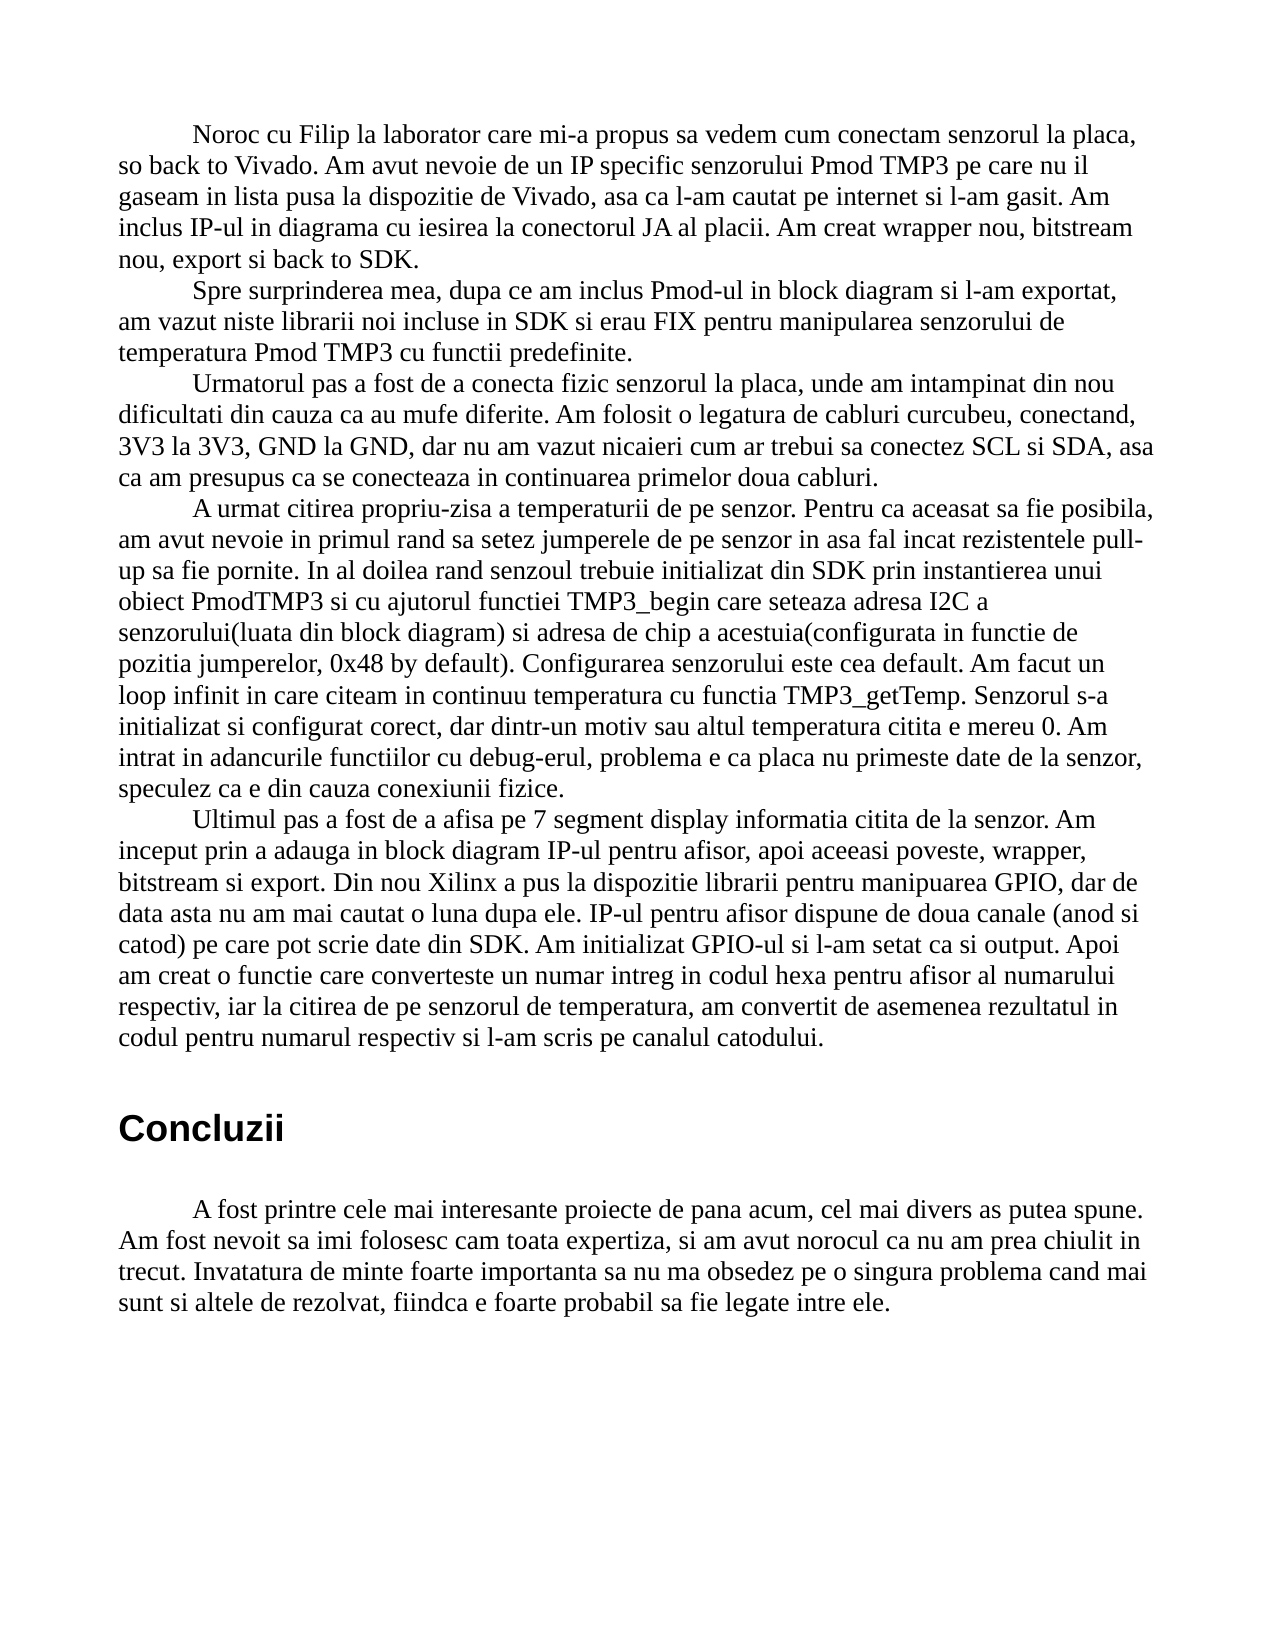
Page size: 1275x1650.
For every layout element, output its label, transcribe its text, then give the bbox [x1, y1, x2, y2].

subtitle Concluzii [118, 1106, 1157, 1149]
text A fost printre cele mai interesante proiecte de pana acum, cel mai divers as putea spune. Am fost nevoit sa imi folosesc cam toata expertiza, si am avut norocul ca nu am prea chiulit in trecut. Invatatura de minte foarte importanta sa nu ma obsedez pe o singura problema cand mai sunt si altele de rezolvat, fiindca e foarte probabil sa fie legate intre ele. [118, 1193, 1157, 1318]
text Noroc cu Filip la laborator care mi-a propus sa vedem cum conectam senzorul la placa, so back to Vivado. Am avut nevoie de un IP specific senzorului Pmod TMP3 pe care nu il gaseam in lista pusa la dispozitie de Vivado, asa ca l-am cautat pe internet si l-am gasit. Am inclus IP-ul in diagrama cu iesirea la conectorul JA al placii. Am creat wrapper nou, bitstream nou, export si back to SDK. [118, 118, 1157, 274]
text Spre surprinderea mea, dupa ce am inclus Pmod-ul in block diagram si l-am exportat, am vazut niste librarii noi incluse in SDK si erau FIX pentru manipularea senzorului de temperatura Pmod TMP3 cu functii predefinite. [118, 274, 1157, 367]
text Urmatorul pas a fost de a conecta fizic senzorul la placa, unde am intampinat din nou dificultati din cauza ca au mufe diferite. Am folosit o legatura de cabluri curcubeu, conectand, 3V3 la 3V3, GND la GND, dar nu am vazut nicaieri cum ar trebui sa conectez SCL si SDA, asa ca am presupus ca se conecteaza in continuarea primelor doua cabluri. [118, 367, 1157, 492]
text A urmat citirea propriu-zisa a temperaturii de pe senzor. Pentru ca aceasat sa fie posibila, am avut nevoie in primul rand sa setez jumperele de pe senzor in asa fal incat rezistentele pull-up sa fie pornite. In al doilea rand senzoul trebuie initializat din SDK prin instantierea unui obiect PmodTMP3 si cu ajutorul functiei TMP3_begin care seteaza adresa I2C a senzorului(luata din block diagram) si adresa de chip a acestuia(configurata in functie de pozitia jumperelor, 0x48 by default). Configurarea senzorului este cea default. Am facut un loop infinit in care citeam in continuu temperatura cu functia TMP3_getTemp. Senzorul s-a initializat si configurat corect, dar dintr-un motiv sau altul temperatura citita e mereu 0. Am intrat in adancurile functiilor cu debug-erul, problema e ca placa nu primeste date de la senzor, speculez ca e din cauza conexiunii fizice. [118, 492, 1157, 803]
text Ultimul pas a fost de a afisa pe 7 segment display informatia citita de la senzor. Am inceput prin a adauga in block diagram IP-ul pentru afisor, apoi aceeasi poveste, wrapper, bitstream si export. Din nou Xilinx a pus la dispozitie librarii pentru manipuarea GPIO, dar de data asta nu am mai cautat o luna dupa ele. IP-ul pentru afisor dispune de doua canale (anod si catod) pe care pot scrie date din SDK. Am initializat GPIO-ul si l-am setat ca si output. Apoi am creat o functie care converteste un numar intreg in codul hexa pentru afisor al numarului respectiv, iar la citirea de pe senzorul de temperatura, am convertit de asemenea rezultatul in codul pentru numarul respectiv si l-am scris pe canalul catodului. [118, 803, 1157, 1052]
